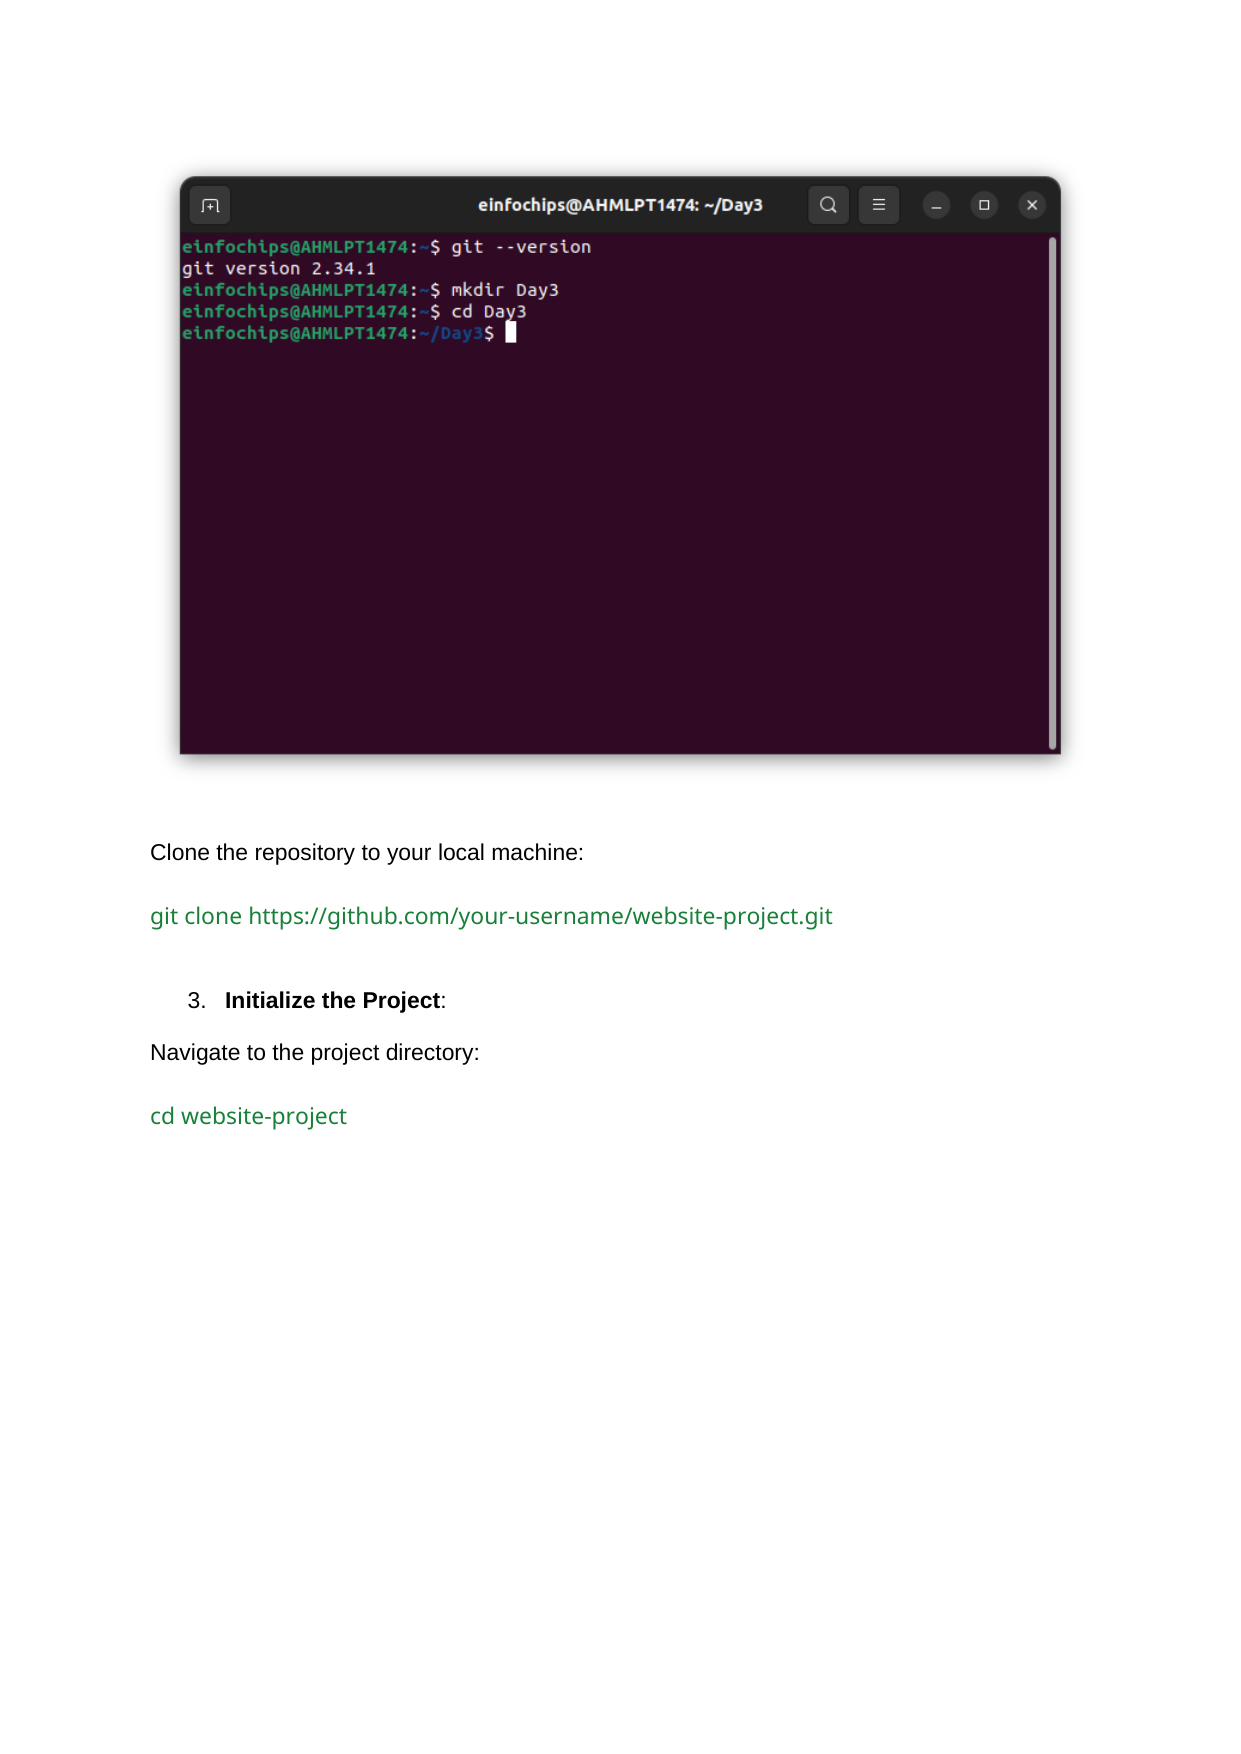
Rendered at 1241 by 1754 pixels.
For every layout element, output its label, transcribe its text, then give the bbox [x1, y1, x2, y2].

text Navigate to the project directory: cd website-project [150, 1039, 1090, 1131]
text Clone the repository to your local machine: git clone https://github.com/your-username/website-project.git [150, 839, 1090, 931]
picture [150, 150, 1091, 788]
list Initialize the Project: [187, 987, 1090, 1014]
